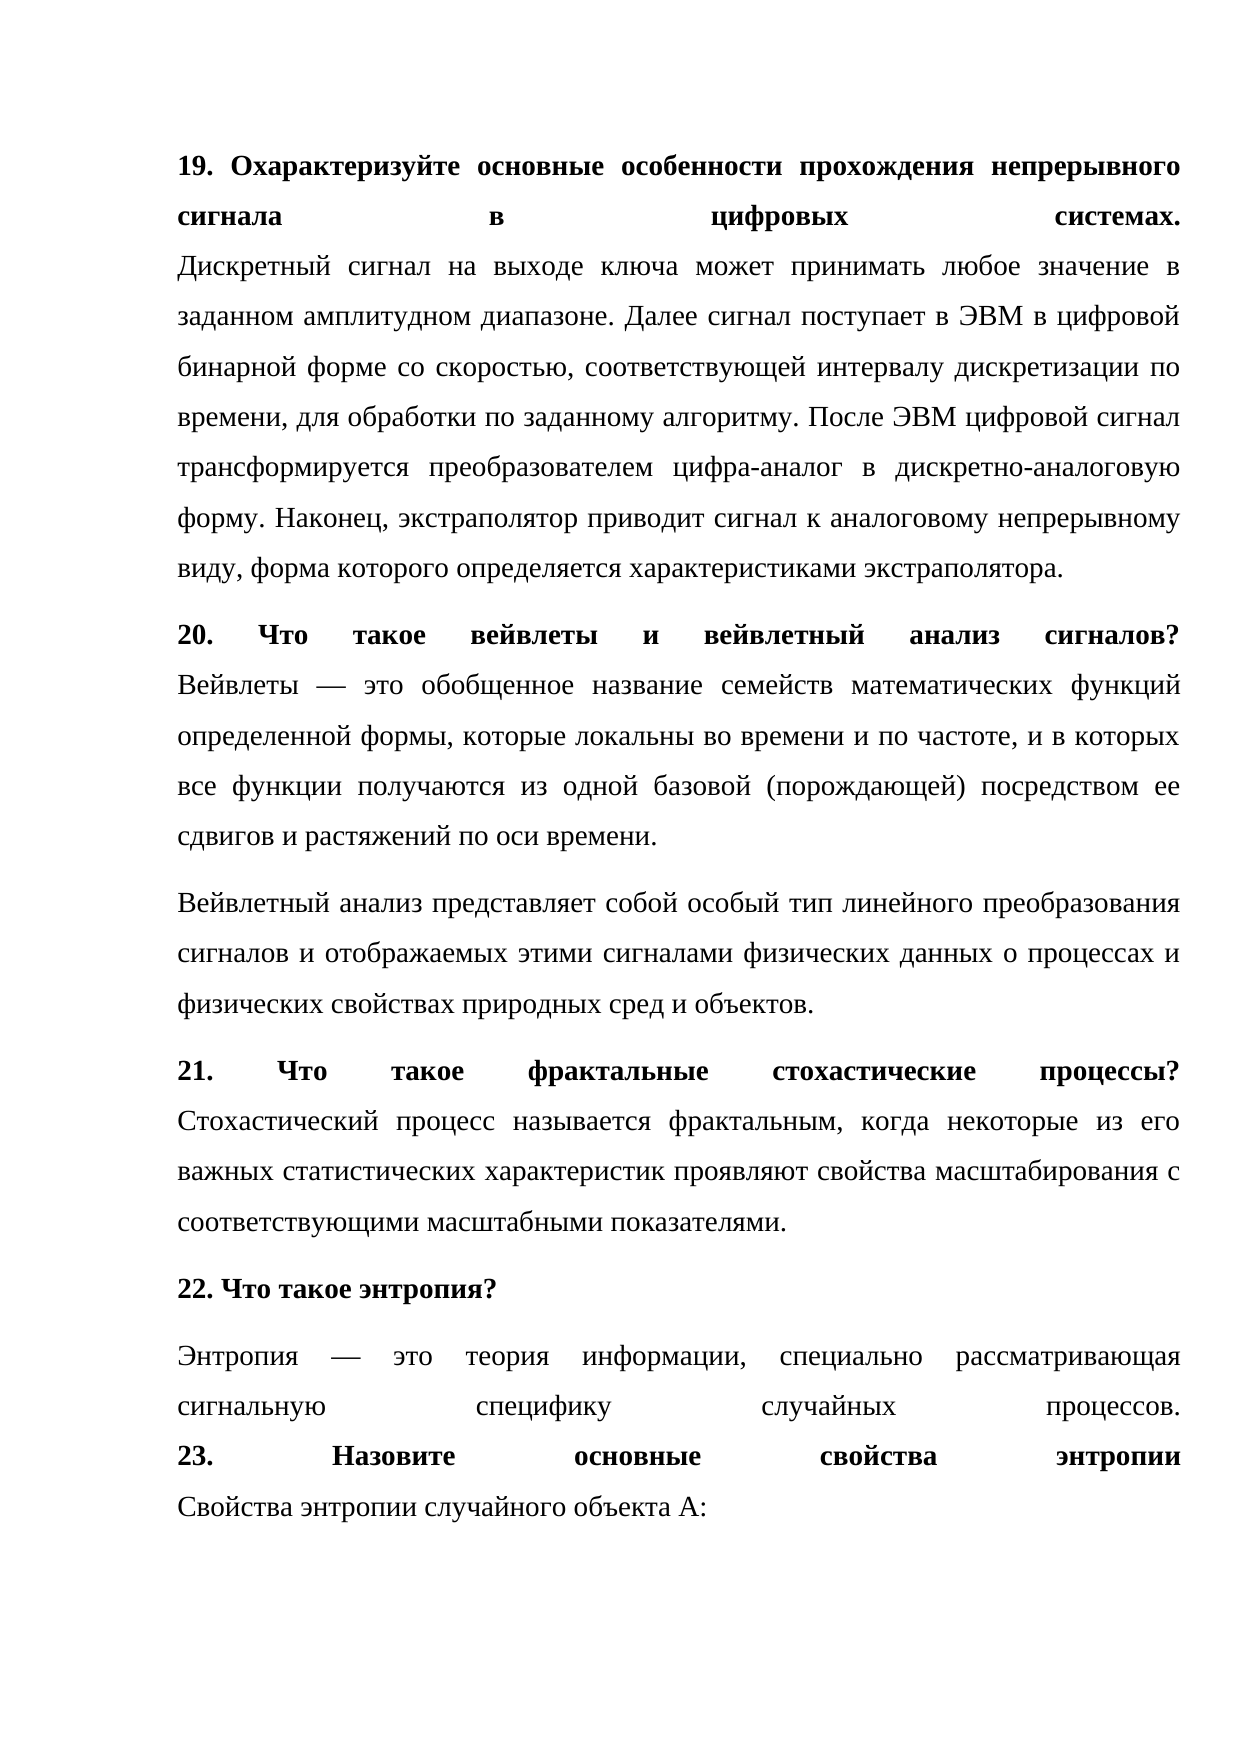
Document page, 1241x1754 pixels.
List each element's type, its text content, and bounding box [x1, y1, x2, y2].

text Вейвлетный анализ представляет собой особый тип линейного преобразования сигналов и отображаемых этими сигналами физических данных о процессах и физических свойствах природных сред и объектов. [177, 885, 1181, 1019]
text 22. Что такое энтропия? [177, 1271, 1181, 1304]
text 20. Что такое вейвлеты и вейвлетный анализ сигналов? Вейвлеты — это обобщенное название семейств математических функций определенной формы, которые локальны во времени и по частоте, и в которых все функции получаются из одной базовой (порождающей) посредством ее сдвигов и растяжений по оси времени. [177, 617, 1181, 852]
text 19. Охарактеризуйте основные особенности прохождения непрерывного сигнала в цифровых системах. Дискретный сигнал на выходе ключа может принимать любое значение в заданном амплитудном диапазоне. Далее сигнал поступает в ЭВМ в цифровой бинарной форме со скоростью, соответствующей интервалу дискретизации по времени, для обработки по заданному алгоритму. После ЭВМ цифровой сигнал трансформируется преобразователем цифра-аналог в дискретно-аналоговую форму. Наконец, экстраполятор приводит сигнал к аналоговому непрерывному виду, форма которого определяется характеристиками экстраполятора. [177, 148, 1181, 584]
text 21. Что такое фрактальные стохастические процессы? Стохастический процесс называется фрактальным, когда некоторые из его важных статистических характеристик проявляют свойства масштабирования с соответствующими масштабными показателями. [177, 1053, 1181, 1237]
text Энтропия — это теория информации, специально рассматривающая сигнальную специфику случайных процессов. 23. Назовите основные свойства энтропии Свойства энтропии случайного объекта A: [177, 1338, 1181, 1522]
